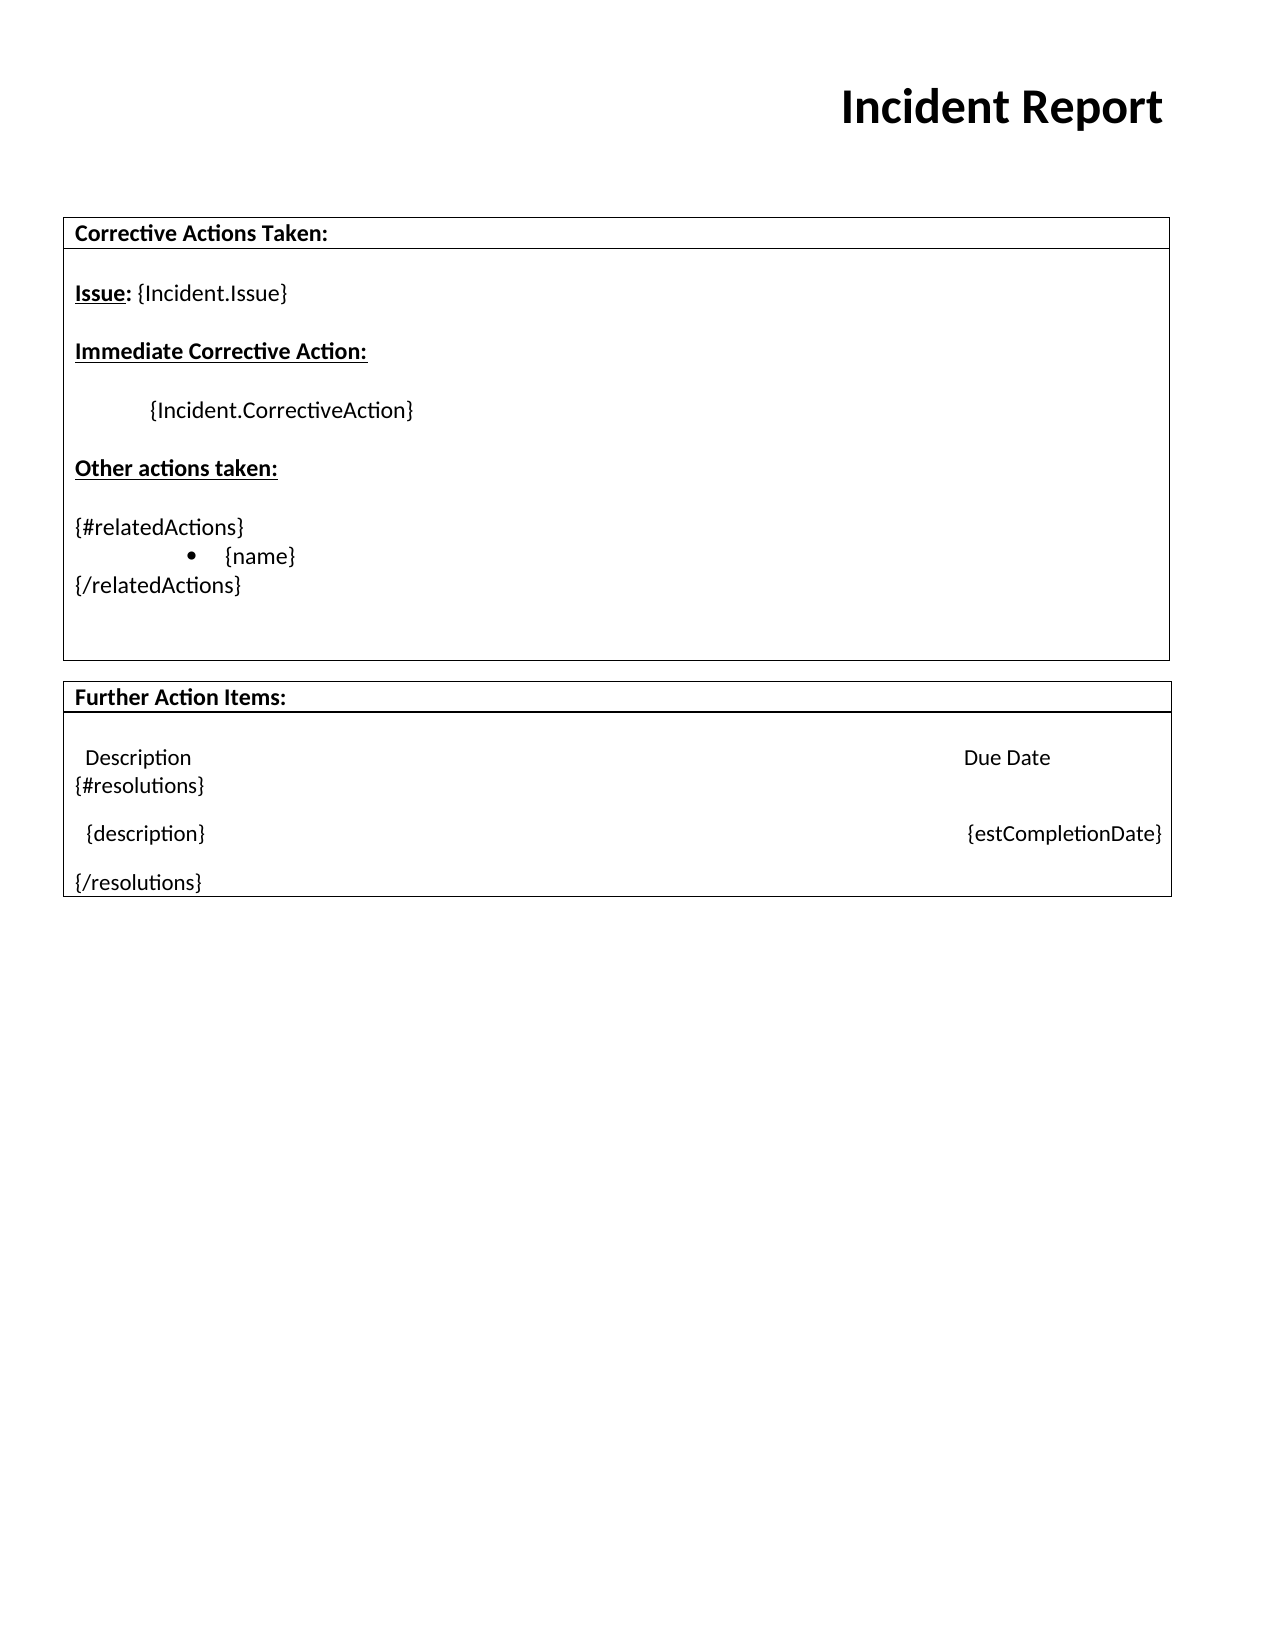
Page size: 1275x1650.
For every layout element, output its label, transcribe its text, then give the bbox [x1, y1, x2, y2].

table_cell Description Due Date {#resolutions} {/resolutions} [64, 713, 1171, 896]
table_header Corrective Actions Taken: [64, 218, 1169, 248]
table_header Further Action Items: [64, 682, 1171, 711]
table_cell Issue: {Incident.Issue} Immediate Corrective Action: {Incident.CorrectiveAction} Other actions taken: {#relatedActions} {name} {/relatedActions} [64, 249, 1169, 660]
